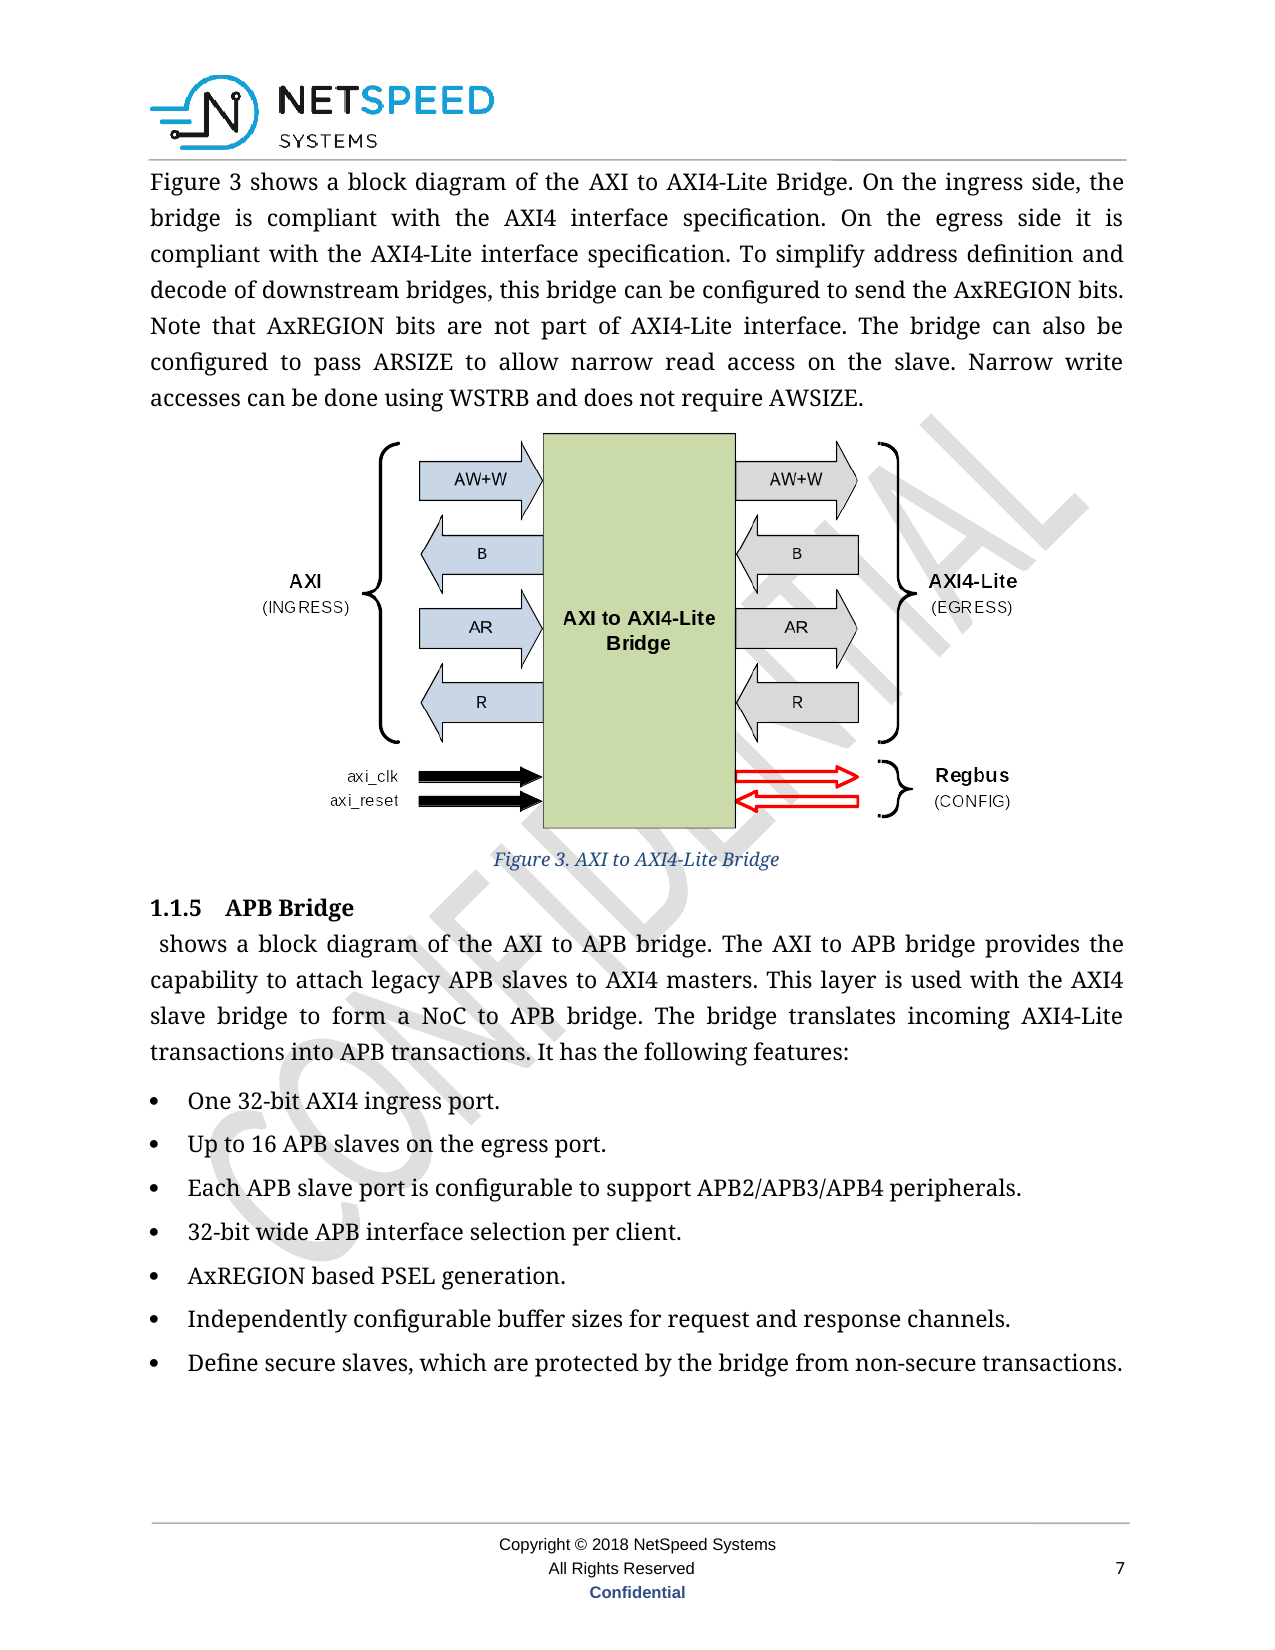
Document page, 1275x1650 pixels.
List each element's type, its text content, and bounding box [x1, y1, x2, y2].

list Define secure slaves, which are protected by the bridge from non-secure transactions. [150, 1347, 1125, 1378]
list One 32-bit AXI4 ingress port. [150, 1084, 1125, 1116]
list Each APB slave port is configurable to support APB2/APB3/APB4 peripherals. [150, 1172, 1125, 1203]
subtitle APB Bridge [150, 892, 1125, 924]
list Independently configurable buffer sizes for request and response channels. [150, 1303, 1125, 1334]
list AxREGION based PSEL generation. [150, 1259, 1125, 1291]
list Up to 16 APB slaves on the egress port. [150, 1128, 1125, 1159]
picture [150, 75, 495, 150]
list 32-bit wide APB interface selection per client. [150, 1216, 1125, 1247]
